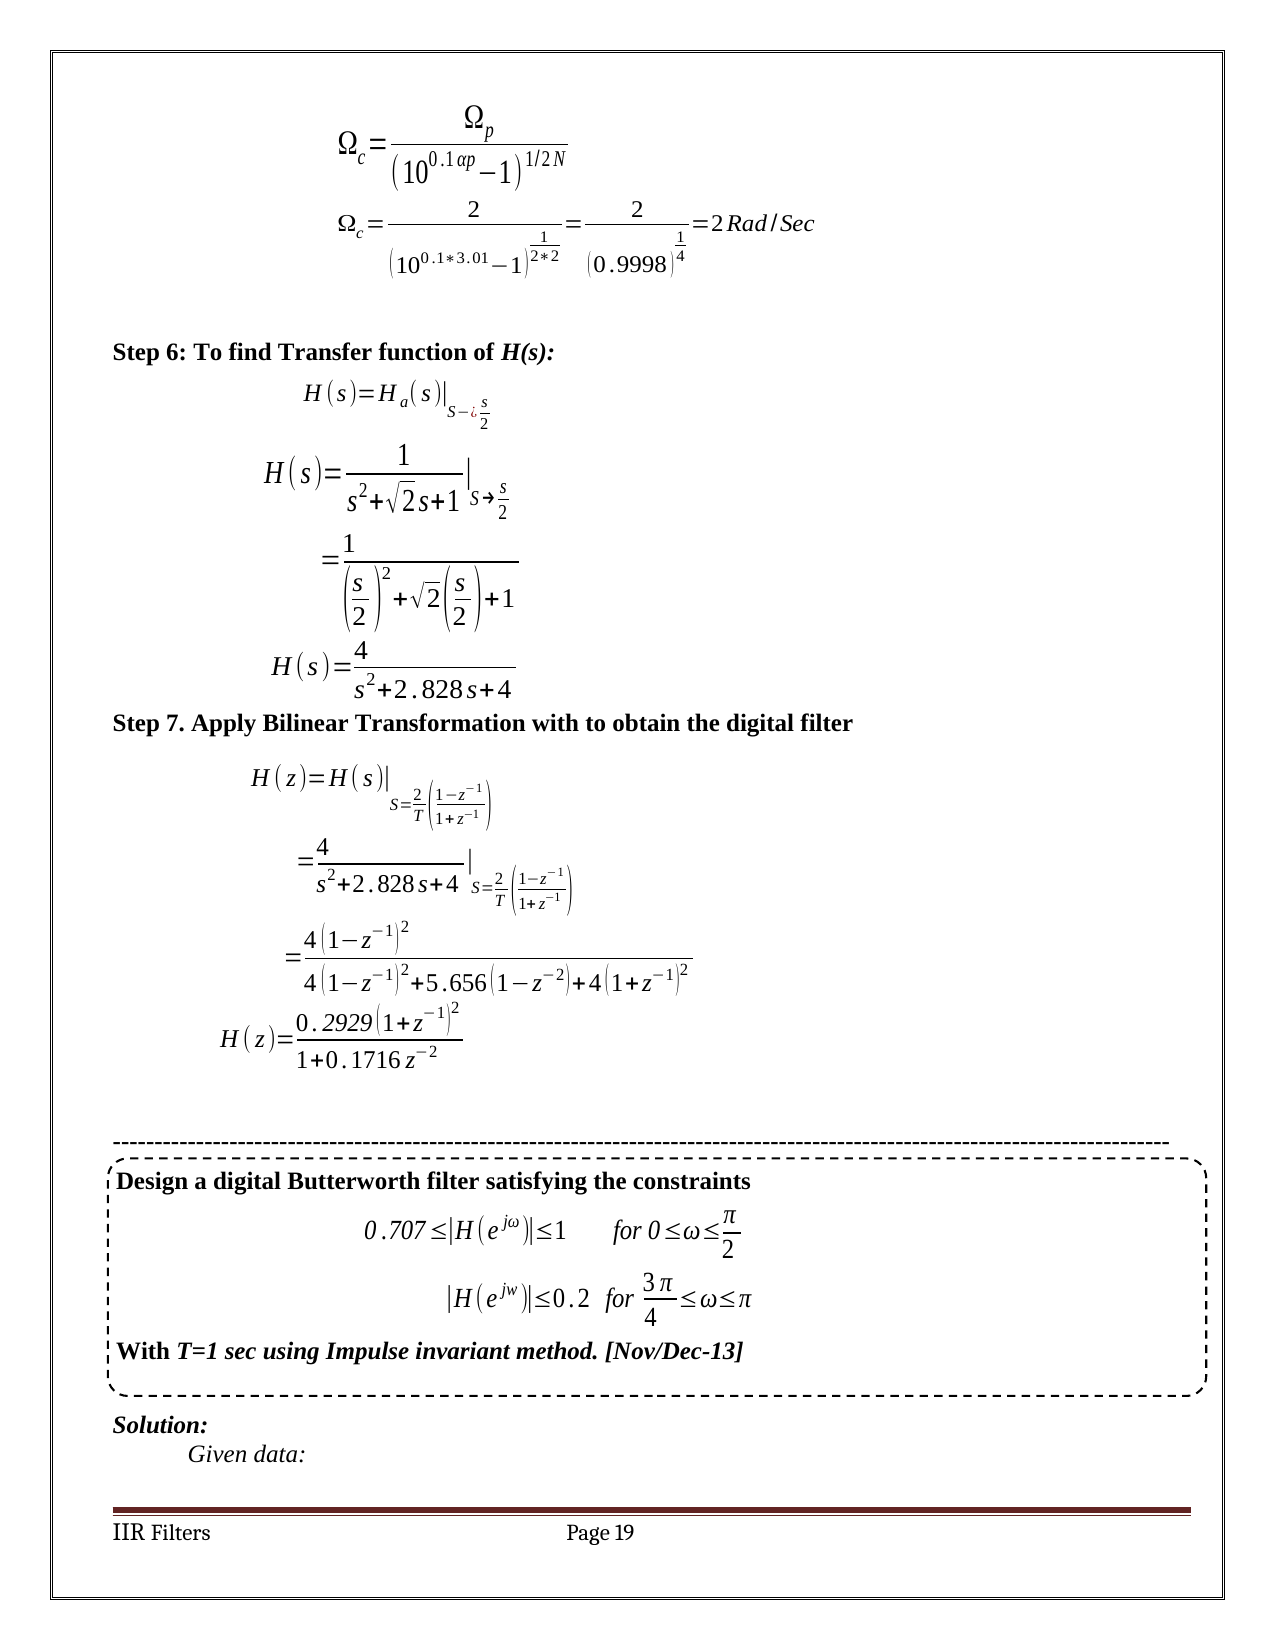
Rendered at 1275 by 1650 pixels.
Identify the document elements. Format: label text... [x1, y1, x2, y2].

text Given data: [112, 1439, 1191, 1468]
text Step 7. Apply Bilinear Transformation with to obtain the digital filter [112, 708, 1191, 737]
text Solution: [112, 1410, 1191, 1439]
text ------------------------------------------------------------------------------------------------------------------------------- [112, 1074, 1191, 1155]
text Step 6: To find Transfer function of H(s): [112, 285, 1191, 366]
